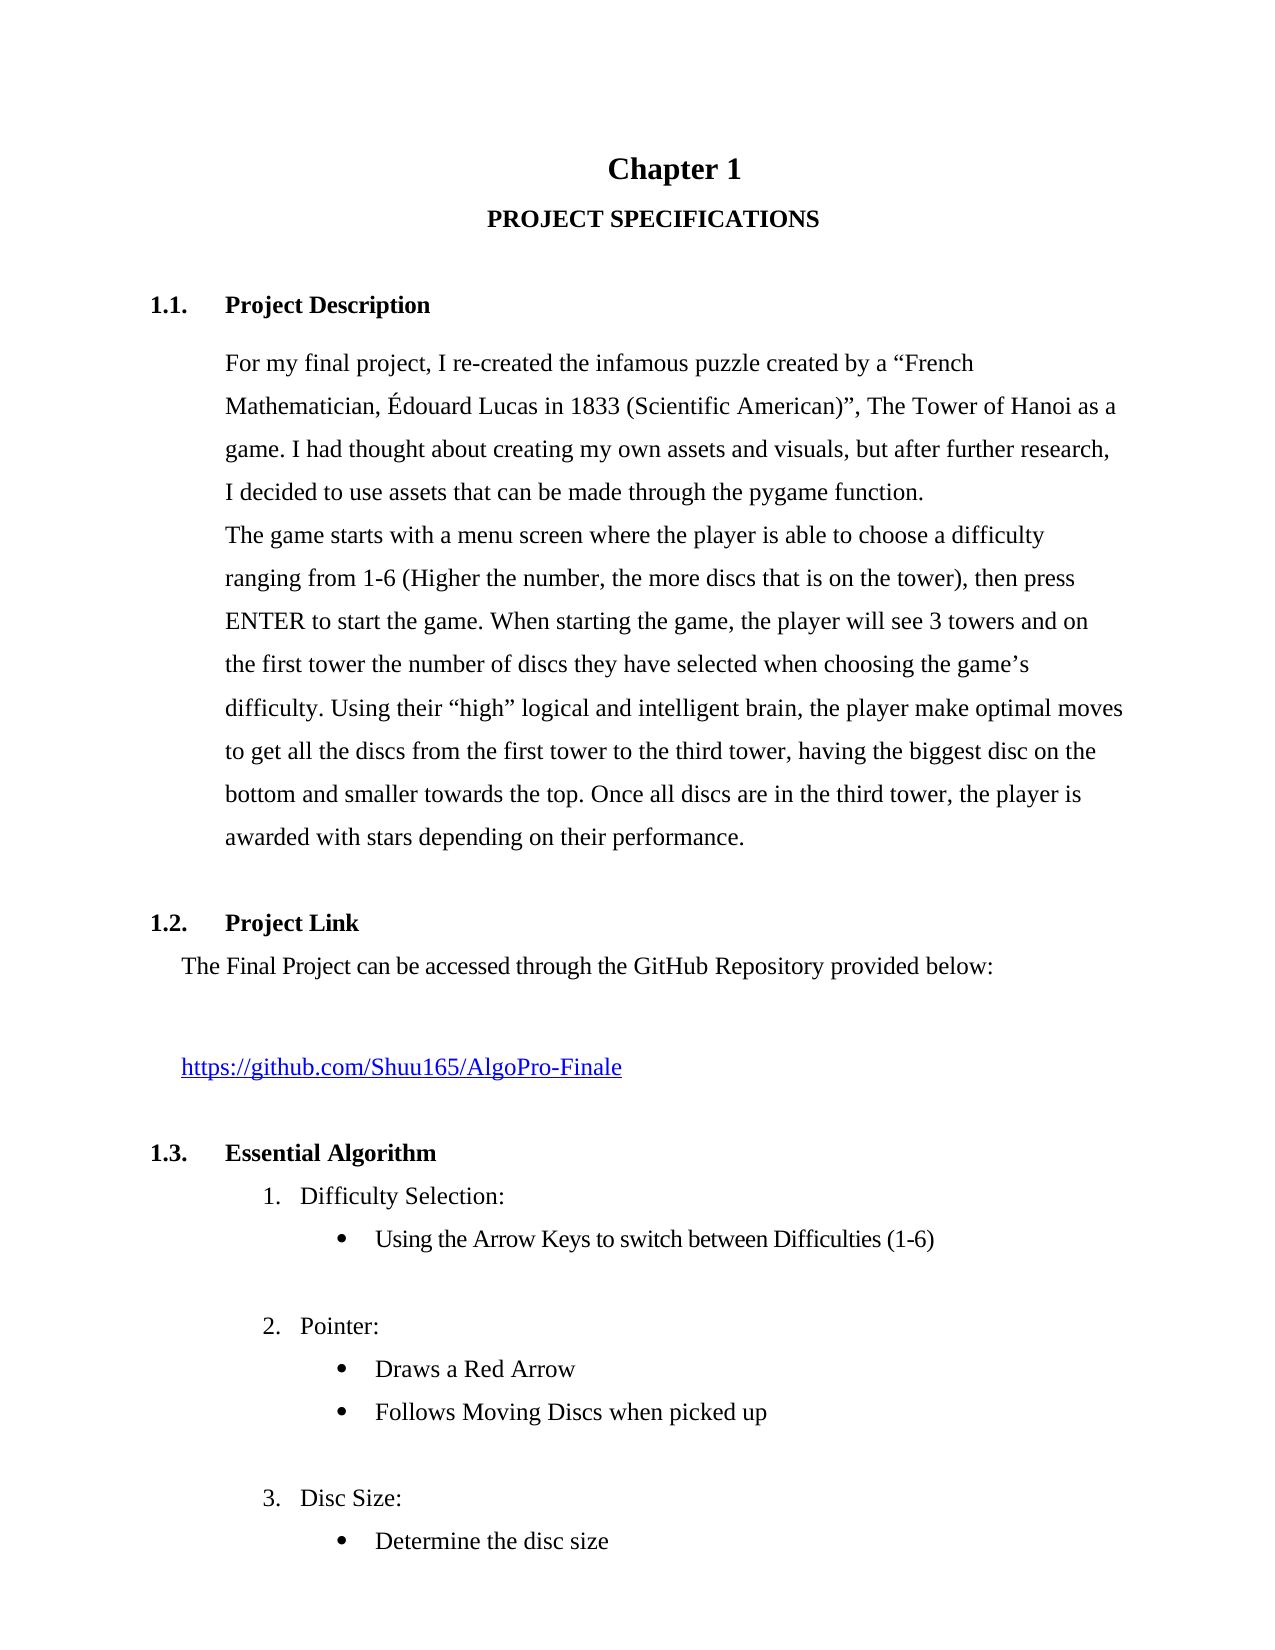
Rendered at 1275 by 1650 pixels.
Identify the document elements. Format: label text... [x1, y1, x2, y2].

subtitle Chapter 1 [433, 150, 917, 186]
list Draws a Red Arrow [337, 1354, 1237, 1383]
list Follows Moving Discs when picked up [337, 1397, 1237, 1426]
subtitle Project Link [150, 908, 1237, 937]
list Pointer: [262, 1311, 1237, 1339]
list Using the Arrow Keys to switch between Difficulties (1-6) [337, 1224, 1237, 1253]
subtitle Essential Algorithm [150, 1138, 1237, 1167]
text https://github.com/Shuu165/AlgoPro-Finale [181, 1052, 1128, 1081]
text The game starts with a menu screen where the player is able to choose a difficulty ranging from 1-6 (Higher the number, the more discs that is on the tower), then press ENTER to start the game. When starting the game, the player will see 3 towers and on the first tower the number of discs they have selected when choosing the game’s difficulty. Using their “high” logical and intelligent brain, the player make optimal moves to get all the discs from the first tower to the third tower, having the biggest disc on the bottom and smaller towards the top. Once all discs are in the third tower, the player is awarded with stars depending on their performance. [181, 520, 1124, 851]
list Difficulty Selection: [262, 1181, 1237, 1210]
subtitle Project Description [150, 290, 1237, 348]
text The Final Project can be accessed through the GitHub Repository provided below: [181, 951, 1128, 980]
list Determine the disc size [337, 1526, 1089, 1555]
text PROJECT SPECIFICATIONS [389, 204, 917, 233]
text For my final project, I re-created the infamous puzzle created by a “French Mathematician, Édouard Lucas in 1833 (Scientific American)”, The Tower of Hanoi as a game. I had thought about creating my own assets and visuals, but after further research, I decided to use assets that can be made through the pygame function. [181, 348, 1124, 506]
list Disc Size: [262, 1483, 1237, 1512]
